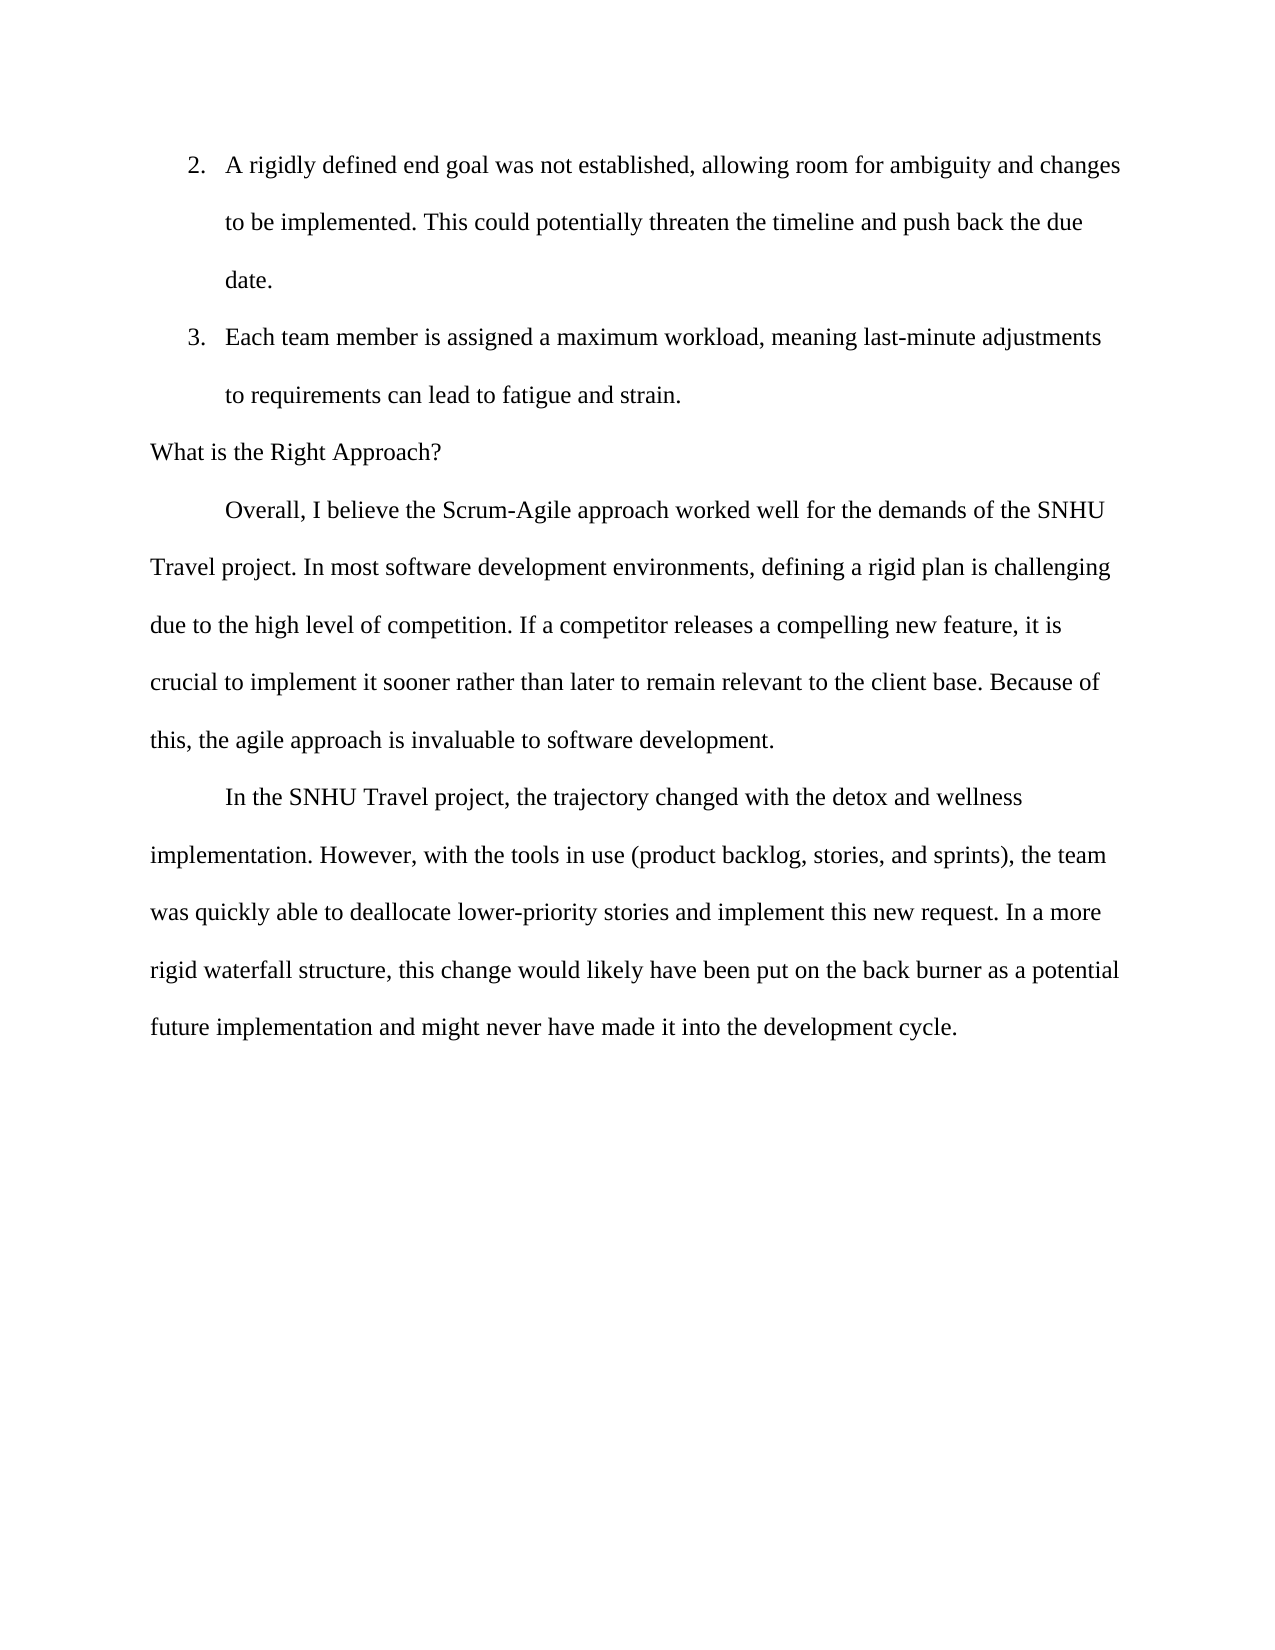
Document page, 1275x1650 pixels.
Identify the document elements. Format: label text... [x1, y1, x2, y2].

list A rigidly defined end goal was not established, allowing room for ambiguity and changes to be implemented. This could potentially threaten the timeline and push back the due date. [187, 150, 1125, 294]
text In the SNHU Travel project, the trajectory changed with the detox and wellness implementation. However, with the tools in use (product backlog, stories, and sprints), the team was quickly able to deallocate lower-priority stories and implement this new request. In a more rigid waterfall structure, this change would likely have been put on the back burner as a potential future implementation and might never have made it into the development cycle. [150, 782, 1125, 1041]
text Overall, I believe the Scrum-Agile approach worked well for the demands of the SNHU Travel project. In most software development environments, defining a rigid plan is challenging due to the high level of competition. If a competitor releases a compelling new feature, it is crucial to implement it sooner rather than later to remain relevant to the client base. Because of this, the agile approach is invaluable to software development. [150, 495, 1125, 754]
subtitle What is the Right Approach? [150, 437, 1125, 466]
list Each team member is assigned a maximum workload, meaning last-minute adjustments to requirements can lead to fatigue and strain. [187, 322, 1125, 409]
